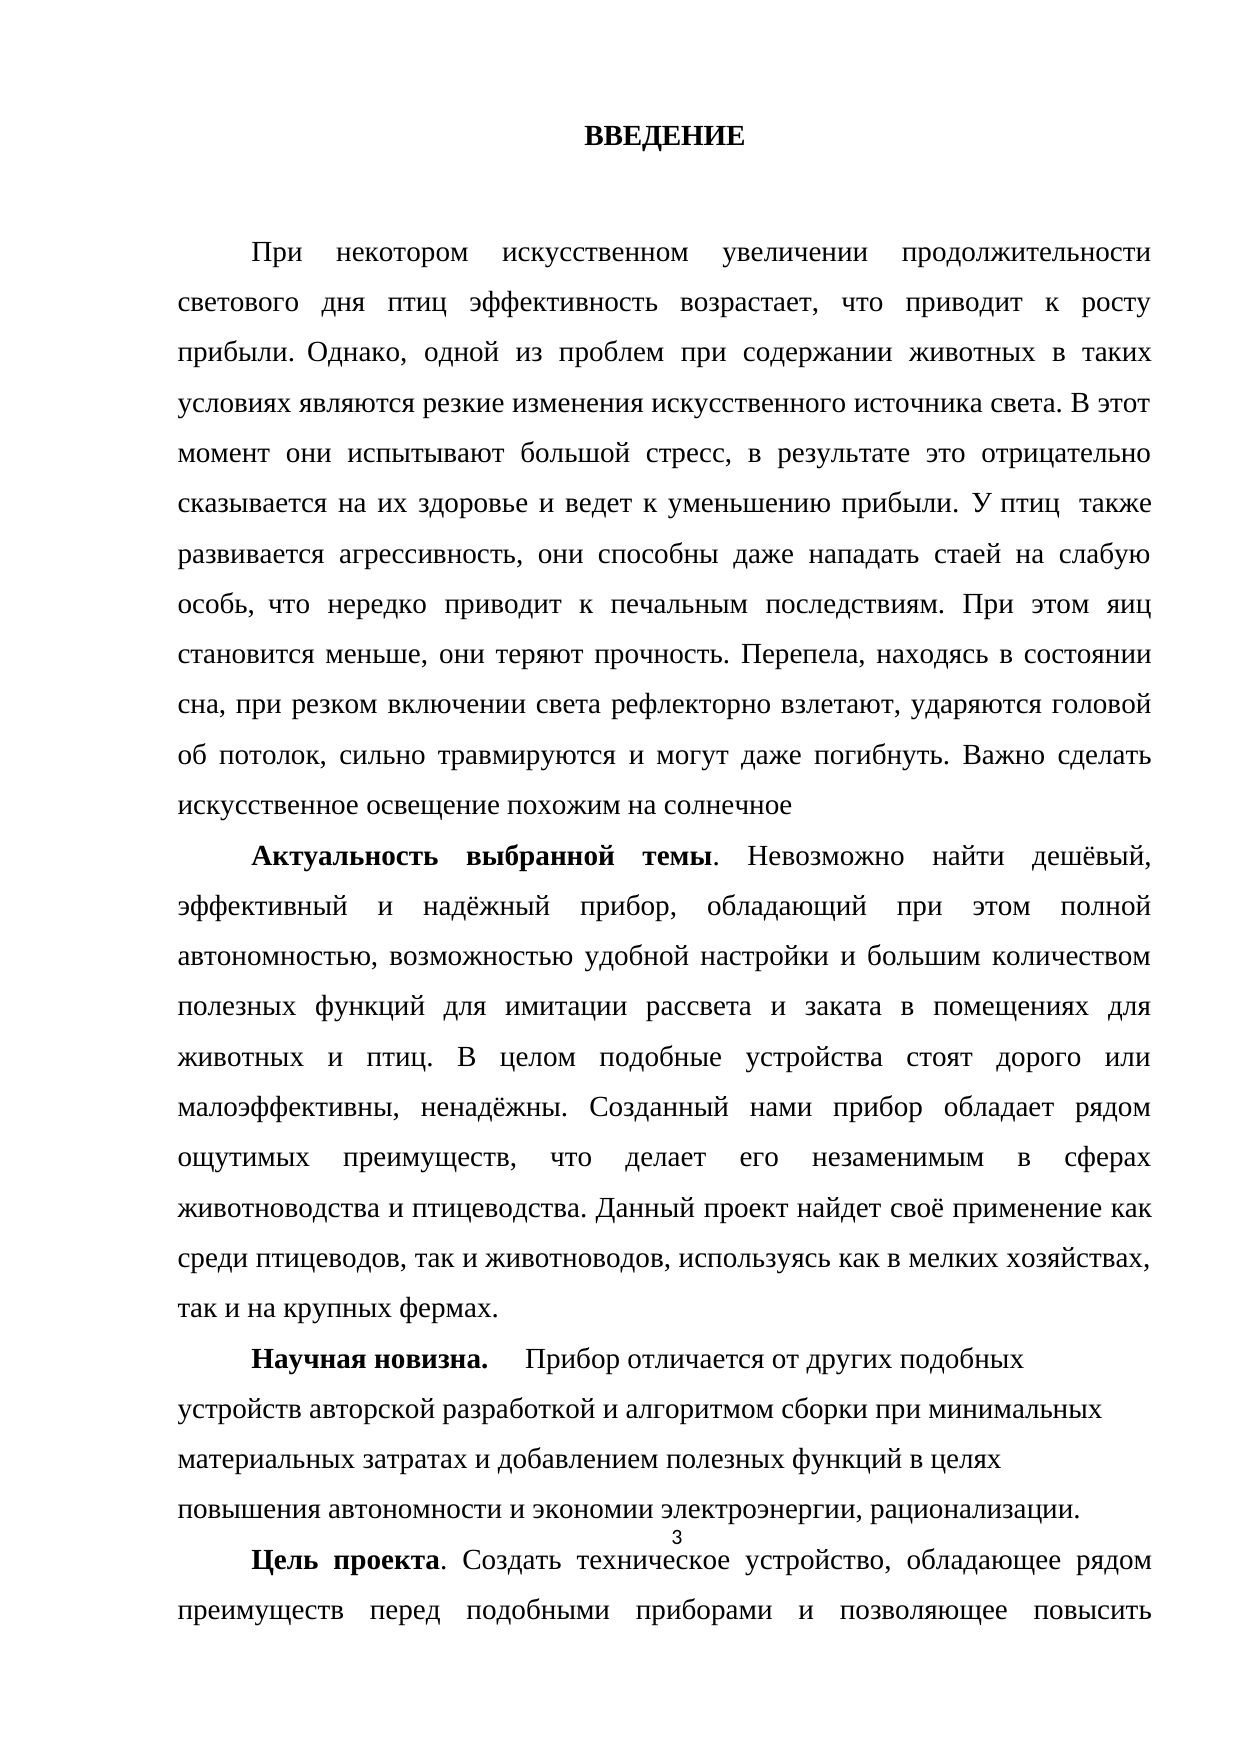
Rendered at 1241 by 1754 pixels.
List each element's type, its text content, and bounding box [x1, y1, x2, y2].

subtitle ВВЕДЕНИЕ [173, 118, 1156, 152]
text Научная новизна. Прибор отличается от других подобных устройств авторской разработкой и алгоритмом сборки при минимальных материальных затратах и добавлением полезных функций в целях повышения автономности и экономии электроэнергии, рационализации. [177, 1341, 1152, 1525]
text При некотором искусственном увеличении продолжительности светового дня птиц эффективность возрастает, что приводит к росту прибыли. Однако, одной из проблем при содержании животных в таких условиях являются резкие изменения искусственного источника света. В этот момент они испытывают большой стресс, в результате это отрицательно сказывается на их здоровье и ведет к уменьшению прибыли. У птиц также развивается агрессивность, они способны даже нападать стаей на слабую особь, что нередко приводит к печальным последствиям. При этом яиц становится меньше, они теряют прочность. Перепела, находясь в состоянии сна, при резком включении света рефлекторно взлетают, ударяются головой об потолок, сильно травмируются и могут даже погибнуть. Важно сделать искусственное освещение похожим на солнечное [177, 234, 1152, 821]
text Актуальность выбранной темы. Невозможно найти дешёвый, эффективный и надёжный прибор, обладающий при этом полной автономностью, возможностью удобной настройки и большим количеством полезных функций для имитации рассвета и заката в помещениях для животных и птиц. В целом подобные устройства стоят дорого или малоэффективны, ненадёжны. Созданный нами прибор обладает рядом ощутимых преимуществ, что делает его незаменимым в сферах животноводства и птицеводства. Данный проект найдет своё применение как среди птицеводов, так и животноводов, используясь как в мелких хозяйствах, так и на крупных фермах. [177, 838, 1152, 1324]
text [177, 1542, 1152, 1626]
